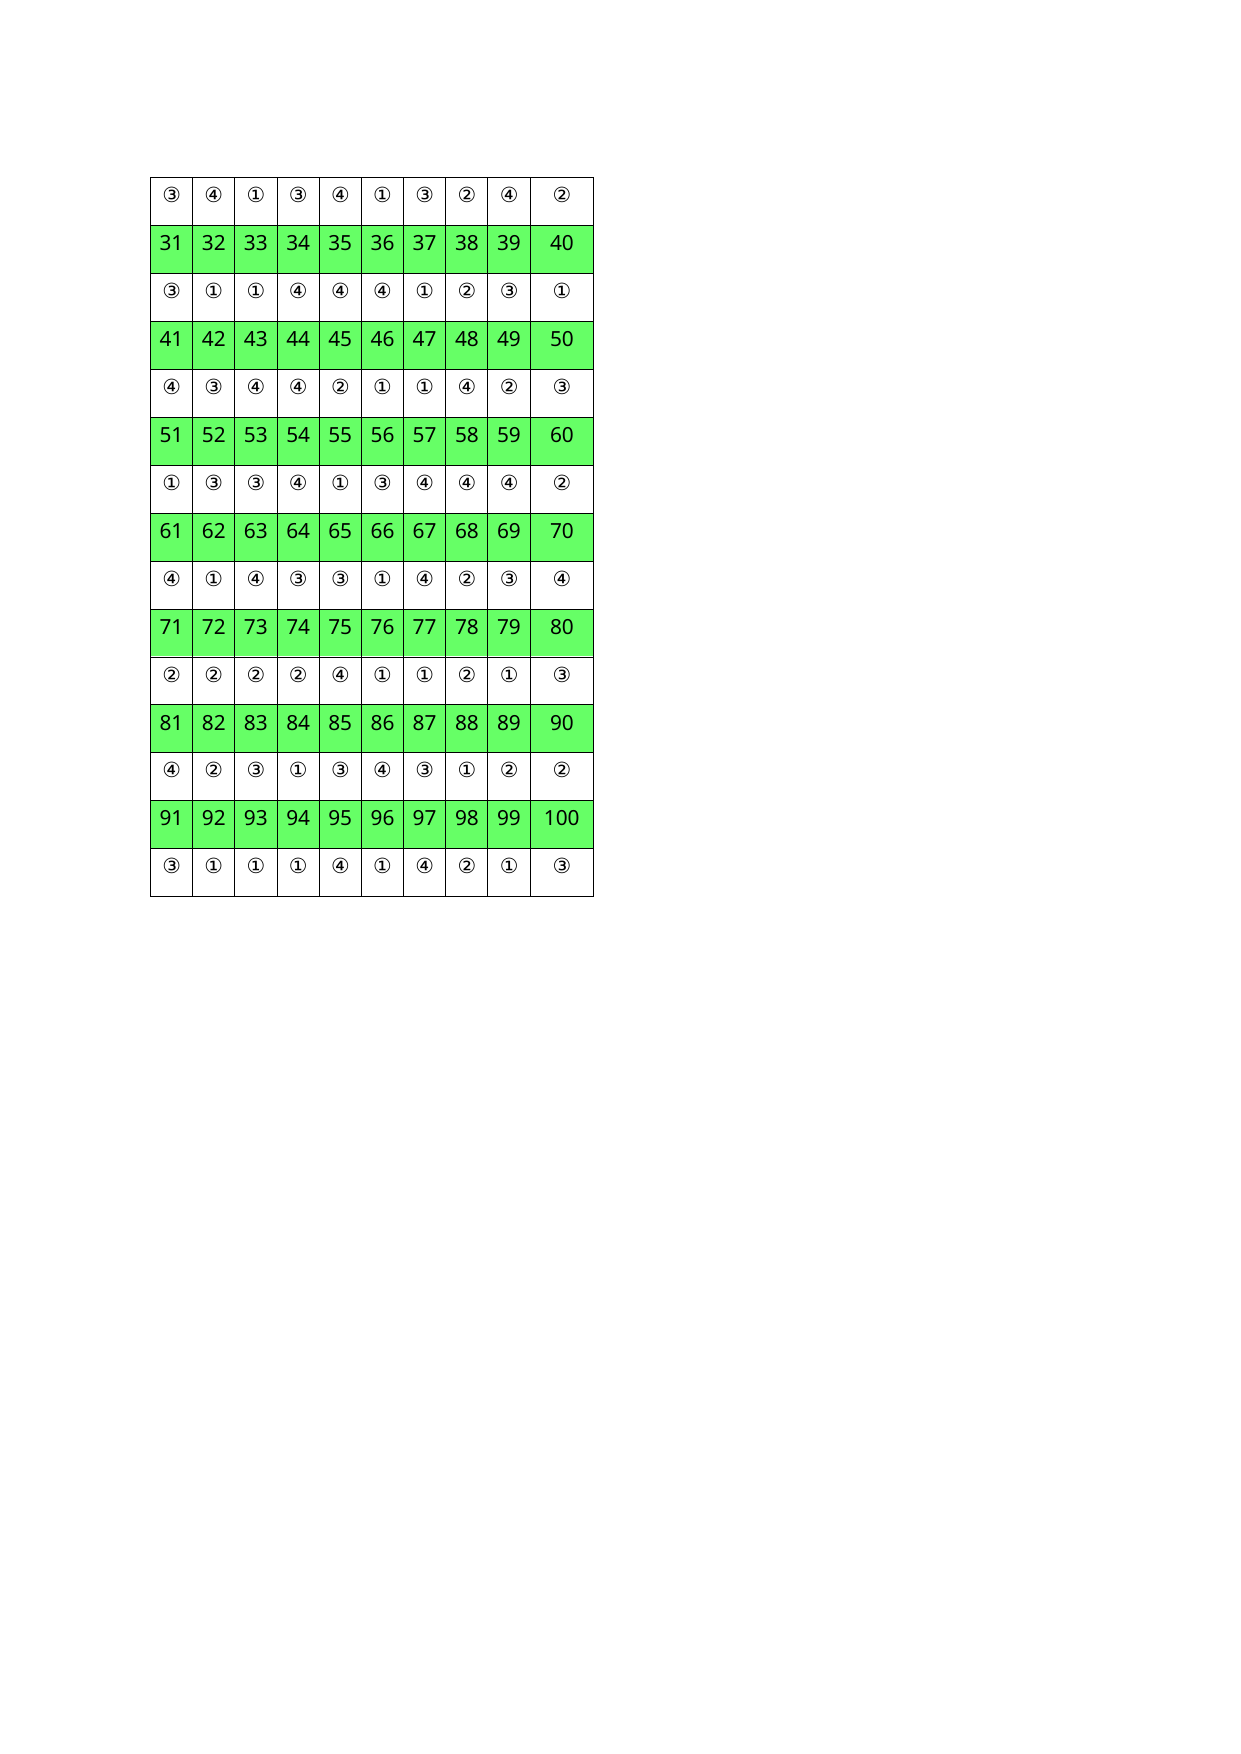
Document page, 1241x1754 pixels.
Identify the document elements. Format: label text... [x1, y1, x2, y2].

table_cell ① [404, 274, 445, 321]
table_cell ③ [151, 178, 192, 225]
table_cell ④ [151, 370, 192, 417]
table_cell 55 [320, 418, 361, 465]
table_cell ① [362, 562, 403, 608]
table_cell 52 [193, 418, 234, 465]
table_cell ④ [151, 562, 192, 608]
table_cell 91 [151, 801, 192, 848]
table_cell 74 [278, 610, 319, 656]
table_cell ④ [320, 849, 361, 896]
table_cell ③ [151, 274, 192, 321]
table_cell 80 [531, 610, 593, 656]
table_cell 48 [446, 322, 487, 369]
table_cell ① [193, 849, 234, 896]
table_cell 76 [362, 610, 403, 656]
table_cell 85 [320, 705, 361, 752]
table_cell ③ [488, 562, 530, 608]
table_cell 72 [193, 610, 234, 656]
table_cell 43 [235, 322, 277, 369]
table_cell 99 [488, 801, 530, 848]
table_cell ② [531, 753, 593, 800]
table_cell 45 [320, 322, 361, 369]
table_cell 41 [151, 322, 192, 369]
table_cell 57 [404, 418, 445, 465]
table_cell 78 [446, 610, 487, 656]
table_cell ④ [404, 466, 445, 513]
table_cell ② [446, 562, 487, 608]
table_cell ③ [193, 466, 234, 513]
table_cell 92 [193, 801, 234, 848]
table_cell 77 [404, 610, 445, 656]
table_cell 95 [320, 801, 361, 848]
table_cell ② [446, 849, 487, 896]
table_cell 60 [531, 418, 593, 465]
table_cell 34 [278, 226, 319, 273]
table_cell 42 [193, 322, 234, 369]
table_cell ③ [320, 562, 361, 608]
table_cell ① [362, 370, 403, 417]
table_cell 67 [404, 514, 445, 561]
table_cell ④ [404, 849, 445, 896]
table_cell ④ [446, 466, 487, 513]
table_cell ① [278, 849, 319, 896]
table_cell ④ [488, 466, 530, 513]
table_cell 68 [446, 514, 487, 561]
table_cell 40 [531, 226, 593, 273]
table_cell ② [446, 274, 487, 321]
table_cell 54 [278, 418, 319, 465]
table_cell 59 [488, 418, 530, 465]
table_cell 84 [278, 705, 319, 752]
table_cell ④ [362, 274, 403, 321]
table_cell 79 [488, 610, 530, 656]
table_cell ③ [362, 466, 403, 513]
table_cell ② [151, 658, 192, 704]
table_cell ③ [278, 562, 319, 608]
table_cell 49 [488, 322, 530, 369]
table_cell ④ [235, 370, 277, 417]
table_cell 50 [531, 322, 593, 369]
table_cell 38 [446, 226, 487, 273]
table_cell ① [235, 178, 277, 225]
table_cell 96 [362, 801, 403, 848]
table_cell 44 [278, 322, 319, 369]
table_cell ① [488, 658, 530, 704]
table_cell ④ [362, 753, 403, 800]
table_cell ④ [446, 370, 487, 417]
table_cell ④ [278, 274, 319, 321]
table_cell 87 [404, 705, 445, 752]
table_cell ④ [320, 178, 361, 225]
table_cell 58 [446, 418, 487, 465]
table_cell ④ [151, 753, 192, 800]
table_cell ④ [278, 466, 319, 513]
table_cell 62 [193, 514, 234, 561]
table_cell ② [446, 658, 487, 704]
table_cell ③ [488, 274, 530, 321]
table_cell 39 [488, 226, 530, 273]
table_cell 94 [278, 801, 319, 848]
table_cell ① [446, 753, 487, 800]
table_cell 100 [531, 801, 593, 848]
table_cell ① [193, 274, 234, 321]
table_cell 98 [446, 801, 487, 848]
table_cell ① [362, 658, 403, 704]
table_cell ② [488, 370, 530, 417]
table_cell ① [235, 274, 277, 321]
table_cell ④ [278, 370, 319, 417]
table_cell ② [488, 753, 530, 800]
table_cell 36 [362, 226, 403, 273]
table_cell 47 [404, 322, 445, 369]
table_cell ② [446, 178, 487, 225]
table_cell ③ [531, 370, 593, 417]
table_cell ③ [404, 178, 445, 225]
table_cell ③ [235, 466, 277, 513]
table_cell ③ [151, 849, 192, 896]
table_cell ② [235, 658, 277, 704]
table_cell ① [151, 466, 192, 513]
table_cell ③ [404, 753, 445, 800]
table_cell 66 [362, 514, 403, 561]
table_cell 46 [362, 322, 403, 369]
table_cell ④ [404, 562, 445, 608]
table_cell ② [193, 753, 234, 800]
table_cell ① [404, 370, 445, 417]
table_cell 69 [488, 514, 530, 561]
table_cell ① [235, 849, 277, 896]
table_cell ③ [193, 370, 234, 417]
table_cell ② [320, 370, 361, 417]
table_cell ① [320, 466, 361, 513]
table_cell 81 [151, 705, 192, 752]
table_cell 51 [151, 418, 192, 465]
table_cell 37 [404, 226, 445, 273]
table_cell 56 [362, 418, 403, 465]
table_cell ① [488, 849, 530, 896]
table_cell 75 [320, 610, 361, 656]
table_cell 83 [235, 705, 277, 752]
table_cell 61 [151, 514, 192, 561]
table_cell ③ [278, 178, 319, 225]
table_cell 35 [320, 226, 361, 273]
table_cell ① [404, 658, 445, 704]
table_cell ④ [320, 274, 361, 321]
table_cell 93 [235, 801, 277, 848]
table_cell 86 [362, 705, 403, 752]
table_cell ③ [235, 753, 277, 800]
table_cell ① [362, 849, 403, 896]
table_cell ③ [320, 753, 361, 800]
table_cell ② [193, 658, 234, 704]
table_cell 33 [235, 226, 277, 273]
table_cell 90 [531, 705, 593, 752]
table_cell 53 [235, 418, 277, 465]
table_cell ② [531, 466, 593, 513]
table_cell ① [278, 753, 319, 800]
table_cell ③ [531, 658, 593, 704]
table_cell ④ [320, 658, 361, 704]
table_cell 73 [235, 610, 277, 656]
table_cell 82 [193, 705, 234, 752]
table_cell ① [362, 178, 403, 225]
table_cell ④ [235, 562, 277, 608]
table_cell 71 [151, 610, 192, 656]
table_cell 70 [531, 514, 593, 561]
table_cell ② [531, 178, 593, 225]
table_cell ① [193, 562, 234, 608]
table_cell ④ [193, 178, 234, 225]
table_cell 65 [320, 514, 361, 561]
table_cell ② [278, 658, 319, 704]
table_cell ③ [531, 849, 593, 896]
table_cell 97 [404, 801, 445, 848]
table_cell 32 [193, 226, 234, 273]
table_cell 31 [151, 226, 192, 273]
table_cell ① [531, 274, 593, 321]
table_cell ④ [488, 178, 530, 225]
table_cell 64 [278, 514, 319, 561]
table_cell 89 [488, 705, 530, 752]
table_cell ④ [531, 562, 593, 608]
table_cell 88 [446, 705, 487, 752]
table_cell 63 [235, 514, 277, 561]
